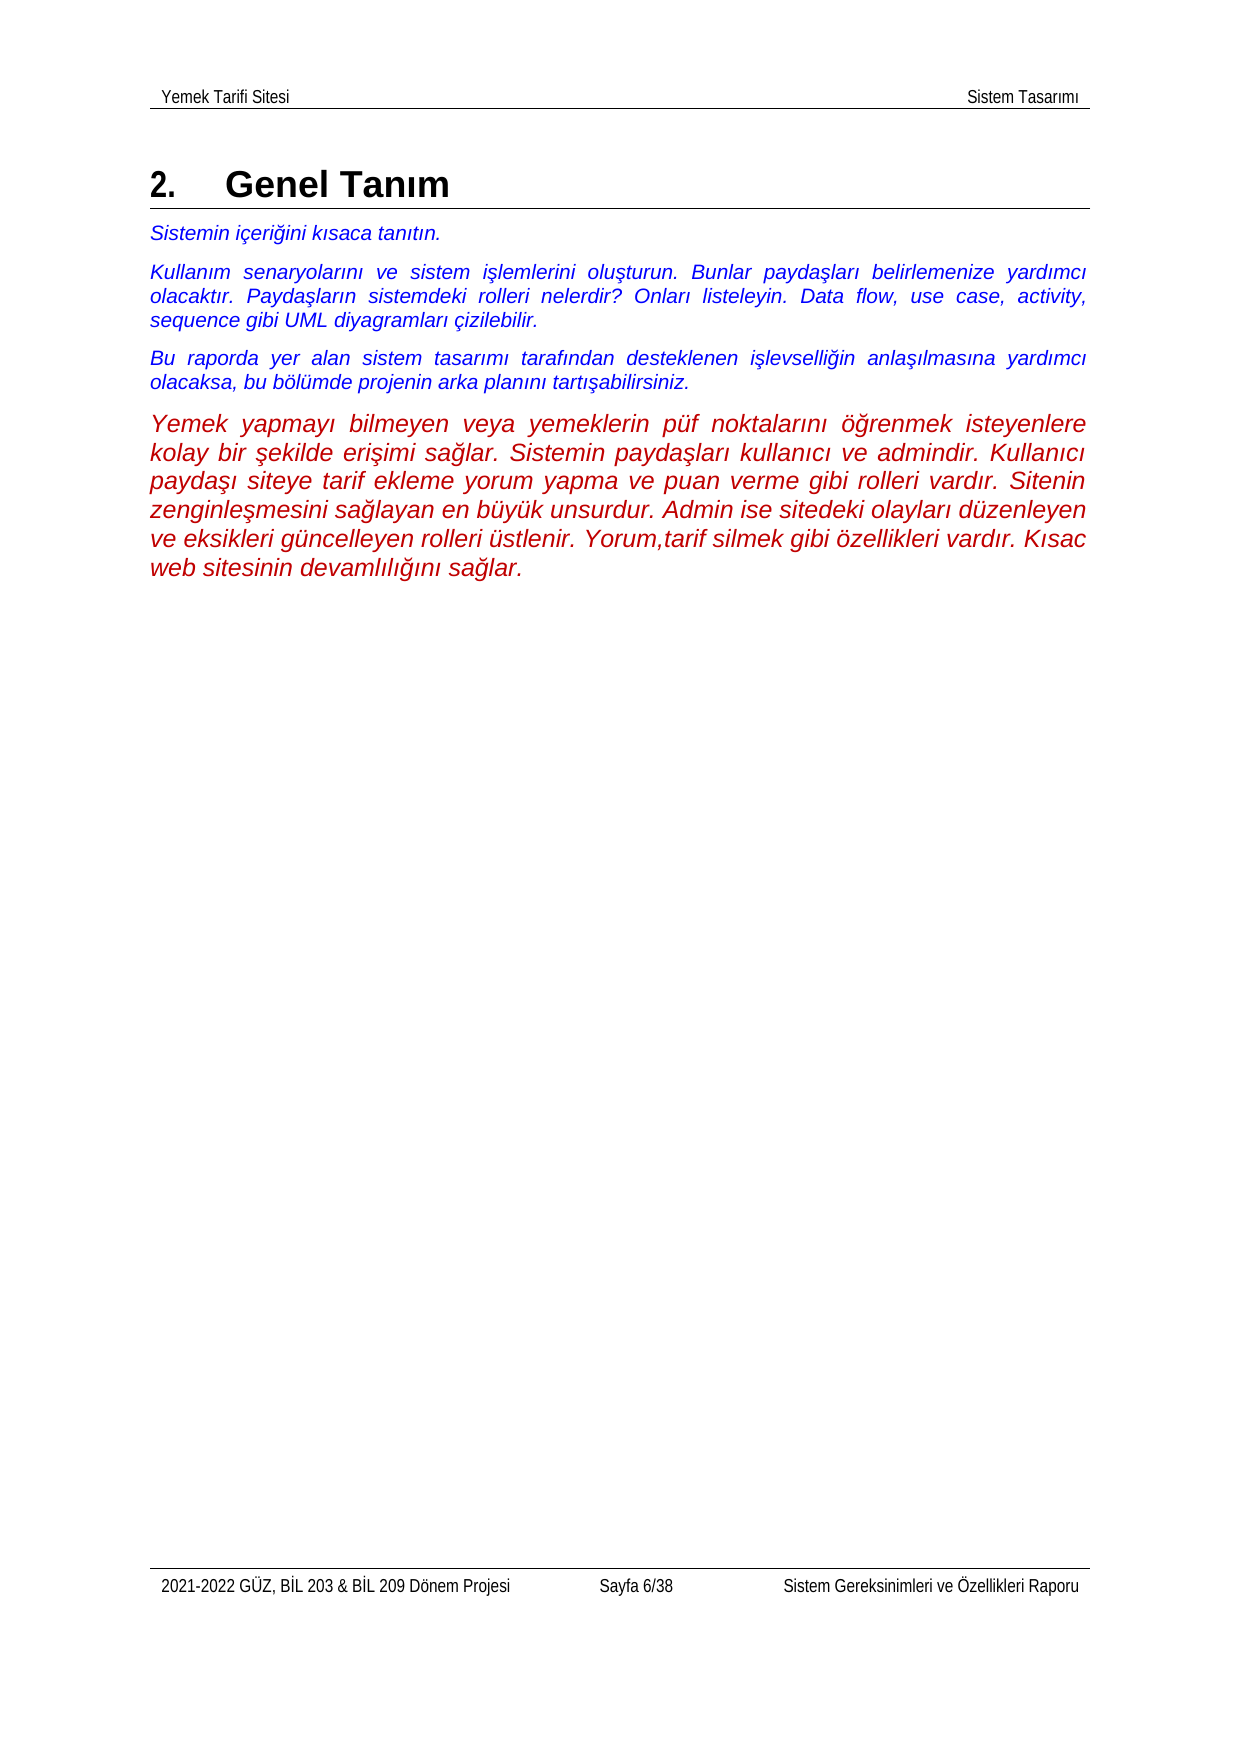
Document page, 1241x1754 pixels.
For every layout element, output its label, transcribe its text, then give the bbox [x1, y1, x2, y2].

text Bu raporda yer alan sistem tasarımı tarafından desteklenen işlevselliğin anlaşılmasına yardımcı olacaksa, bu bölümde projenin arka planını tartışabilirsiniz. [150, 346, 1090, 394]
text Yemek yapmayı bilmeyen veya yemeklerin püf noktalarını öğrenmek isteyenlere kolay bir şekilde erişimi sağlar. Sistemin paydaşları kullanıcı ve admindir. Kullanıcı paydaşı siteye tarif ekleme yorum yapma ve puan verme gibi rolleri vardır. Sitenin zenginleşmesini sağlayan en büyük unsurdur. Admin ise sitedeki olayları düzenleyen ve eksikleri güncelleyen rolleri üstlenir. Yorum,tarif silmek gibi özellikleri vardır. Kısac web sitesinin devamlılığını sağlar. [150, 409, 1090, 581]
text Sistemin içeriğini kısaca tanıtın. [150, 221, 1090, 245]
subtitle Genel Tanım [150, 162, 1090, 208]
text Kullanım senaryolarını ve sistem işlemlerini oluşturun. Bunlar paydaşları belirlemenize yardımcı olacaktır. Paydaşların sistemdeki rolleri nelerdir? Onları listeleyin. Data flow, use case, activity, sequence gibi UML diyagramları çizilebilir. [150, 260, 1090, 332]
